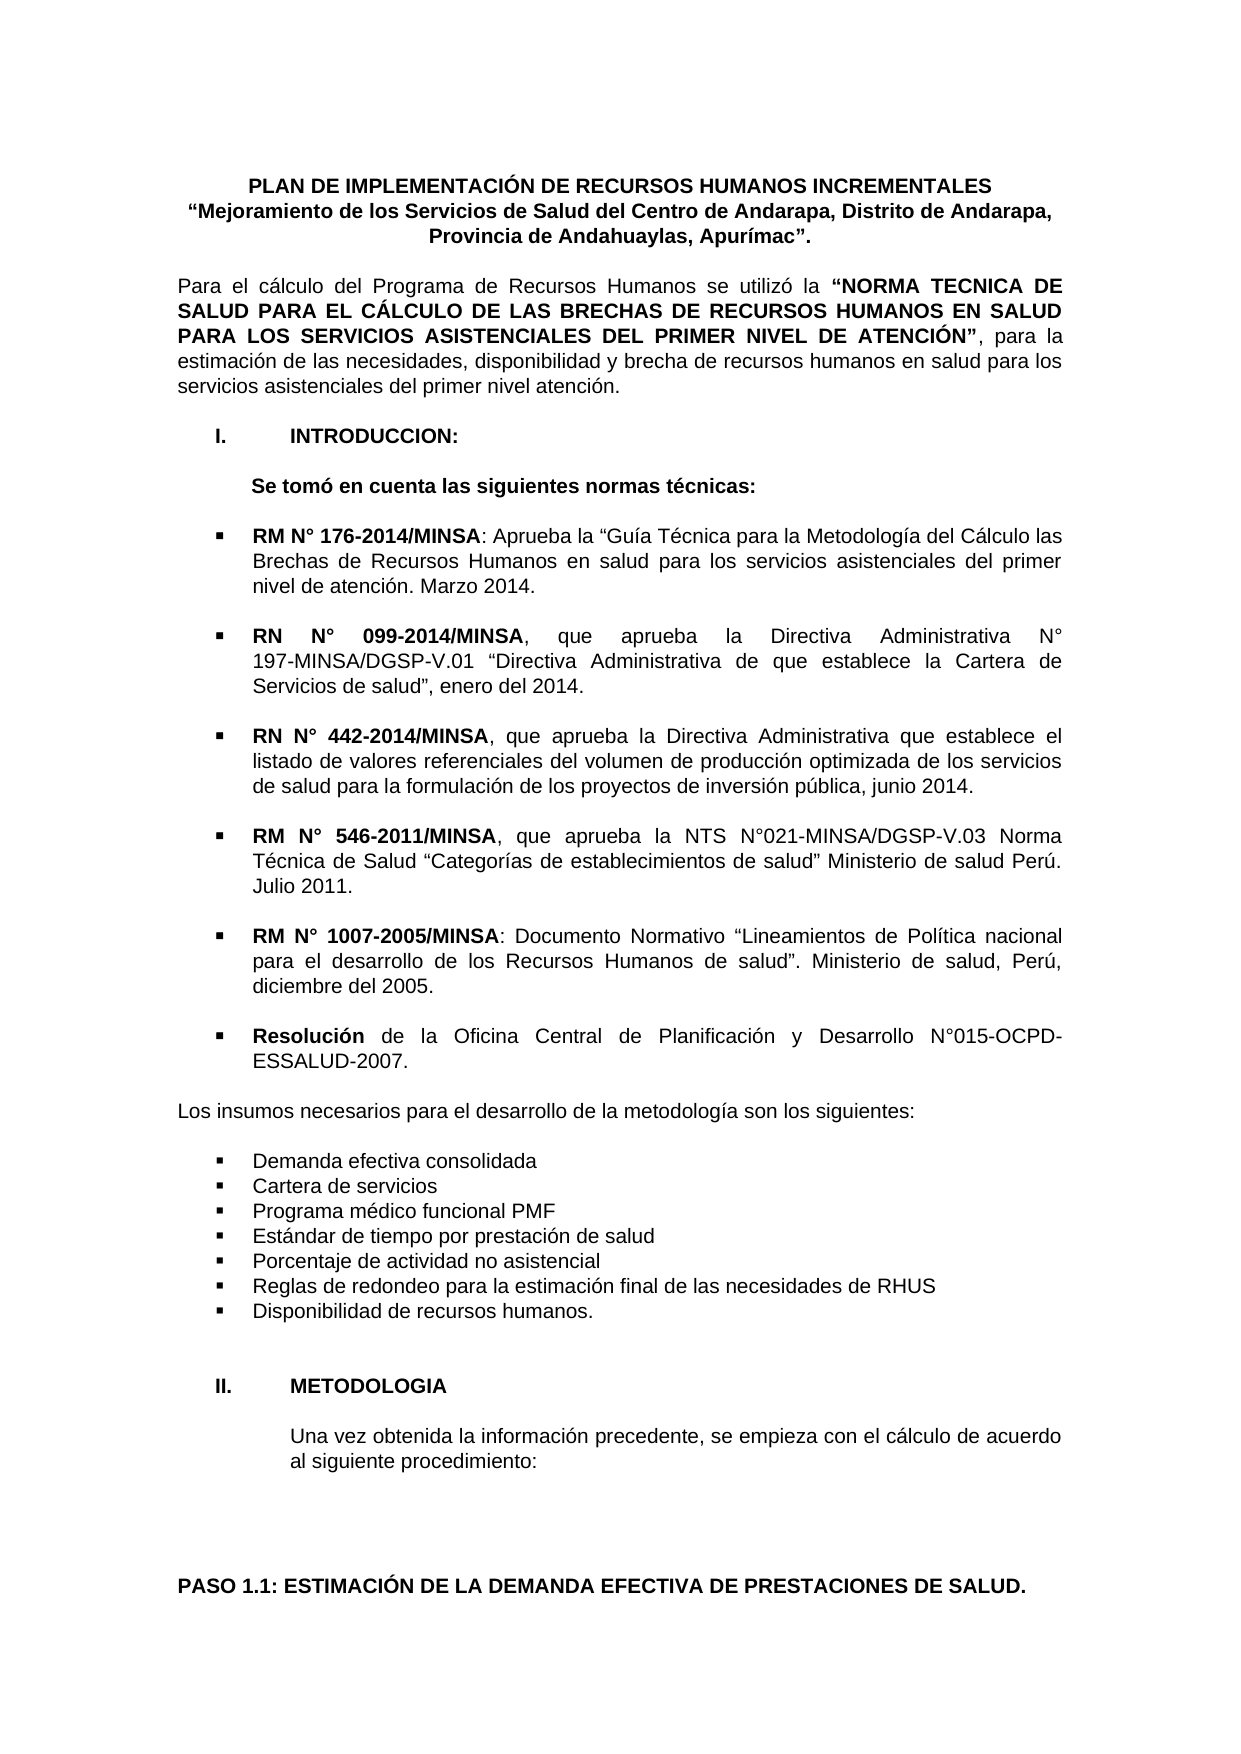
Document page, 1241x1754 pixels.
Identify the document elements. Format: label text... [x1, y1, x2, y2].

text “Mejoramiento de los Servicios de Salud del Centro de Andarapa, Distrito de Andarapa, Provincia de Andahuaylas, Apurímac”. [177, 198, 1063, 248]
list Disponibilidad de recursos humanos. [215, 1298, 1063, 1323]
text Para el cálculo del Programa de Recursos Humanos se utilizó la “NORMA TECNICA DE SALUD PARA EL CÁLCULO DE LAS BRECHAS DE RECURSOS HUMANOS EN SALUD PARA LOS SERVICIOS ASISTENCIALES DEL PRIMER NIVEL DE ATENCIÓN”, para la estimación de las necesidades, disponibilidad y brecha de recursos humanos en salud para los servicios asistenciales del primer nivel atención. [177, 273, 1063, 398]
text Los insumos necesarios para el desarrollo de la metodología son los siguientes: [177, 1098, 1063, 1123]
text Se tomó en cuenta las siguientes normas técnicas: [215, 473, 1063, 498]
list Estándar de tiempo por prestación de salud [215, 1223, 1063, 1248]
list RN N° 099-2014/MINSA, que aprueba la Directiva Administrativa N° 197-MINSA/DGSP-V.01 “Directiva Administrativa de que establece la Cartera de Servicios de salud”, enero del 2014. [215, 623, 1063, 698]
text PASO 1.1: ESTIMACIÓN DE LA DEMANDA EFECTIVA DE PRESTACIONES DE SALUD. [177, 1573, 1063, 1598]
list Programa médico funcional PMF [215, 1198, 1063, 1223]
list Resolución de la Oficina Central de Planificación y Desarrollo N°015-OCPD- ESSALUD-2007. [215, 1023, 1063, 1073]
list Una vez obtenida la información precedente, se empieza con el cálculo de acuerdo al siguiente procedimiento: [290, 1423, 1063, 1473]
text PLAN DE IMPLEMENTACIÓN DE RECURSOS HUMANOS INCREMENTALES [177, 173, 1063, 198]
list Reglas de redondeo para la estimación final de las necesidades de RHUS [215, 1273, 1063, 1298]
list RM N° 176-2014/MINSA: Aprueba la “Guía Técnica para la Metodología del Cálculo las Brechas de Recursos Humanos en salud para los servicios asistenciales del primer nivel de atención. Marzo 2014. [215, 523, 1063, 598]
list RM N° 1007-2005/MINSA: Documento Normativo “Lineamientos de Política nacional para el desarrollo de los Recursos Humanos de salud”. Ministerio de salud, Perú, diciembre del 2005. [215, 923, 1063, 998]
list INTRODUCCION: [215, 423, 1063, 448]
list Porcentaje de actividad no asistencial [215, 1248, 1063, 1273]
list RN N° 442-2014/MINSA, que aprueba la Directiva Administrativa que establece el listado de valores referenciales del volumen de producción optimizada de los servicios de salud para la formulación de los proyectos de inversión pública, junio 2014. [215, 723, 1063, 798]
list METODOLOGIA [215, 1373, 1063, 1398]
list Demanda efectiva consolidada [215, 1148, 1063, 1173]
list RM N° 546-2011/MINSA, que aprueba la NTS N°021-MINSA/DGSP-V.03 Norma Técnica de Salud “Categorías de establecimientos de salud” Ministerio de salud Perú. Julio 2011. [215, 823, 1063, 898]
list Cartera de servicios [215, 1173, 1063, 1198]
